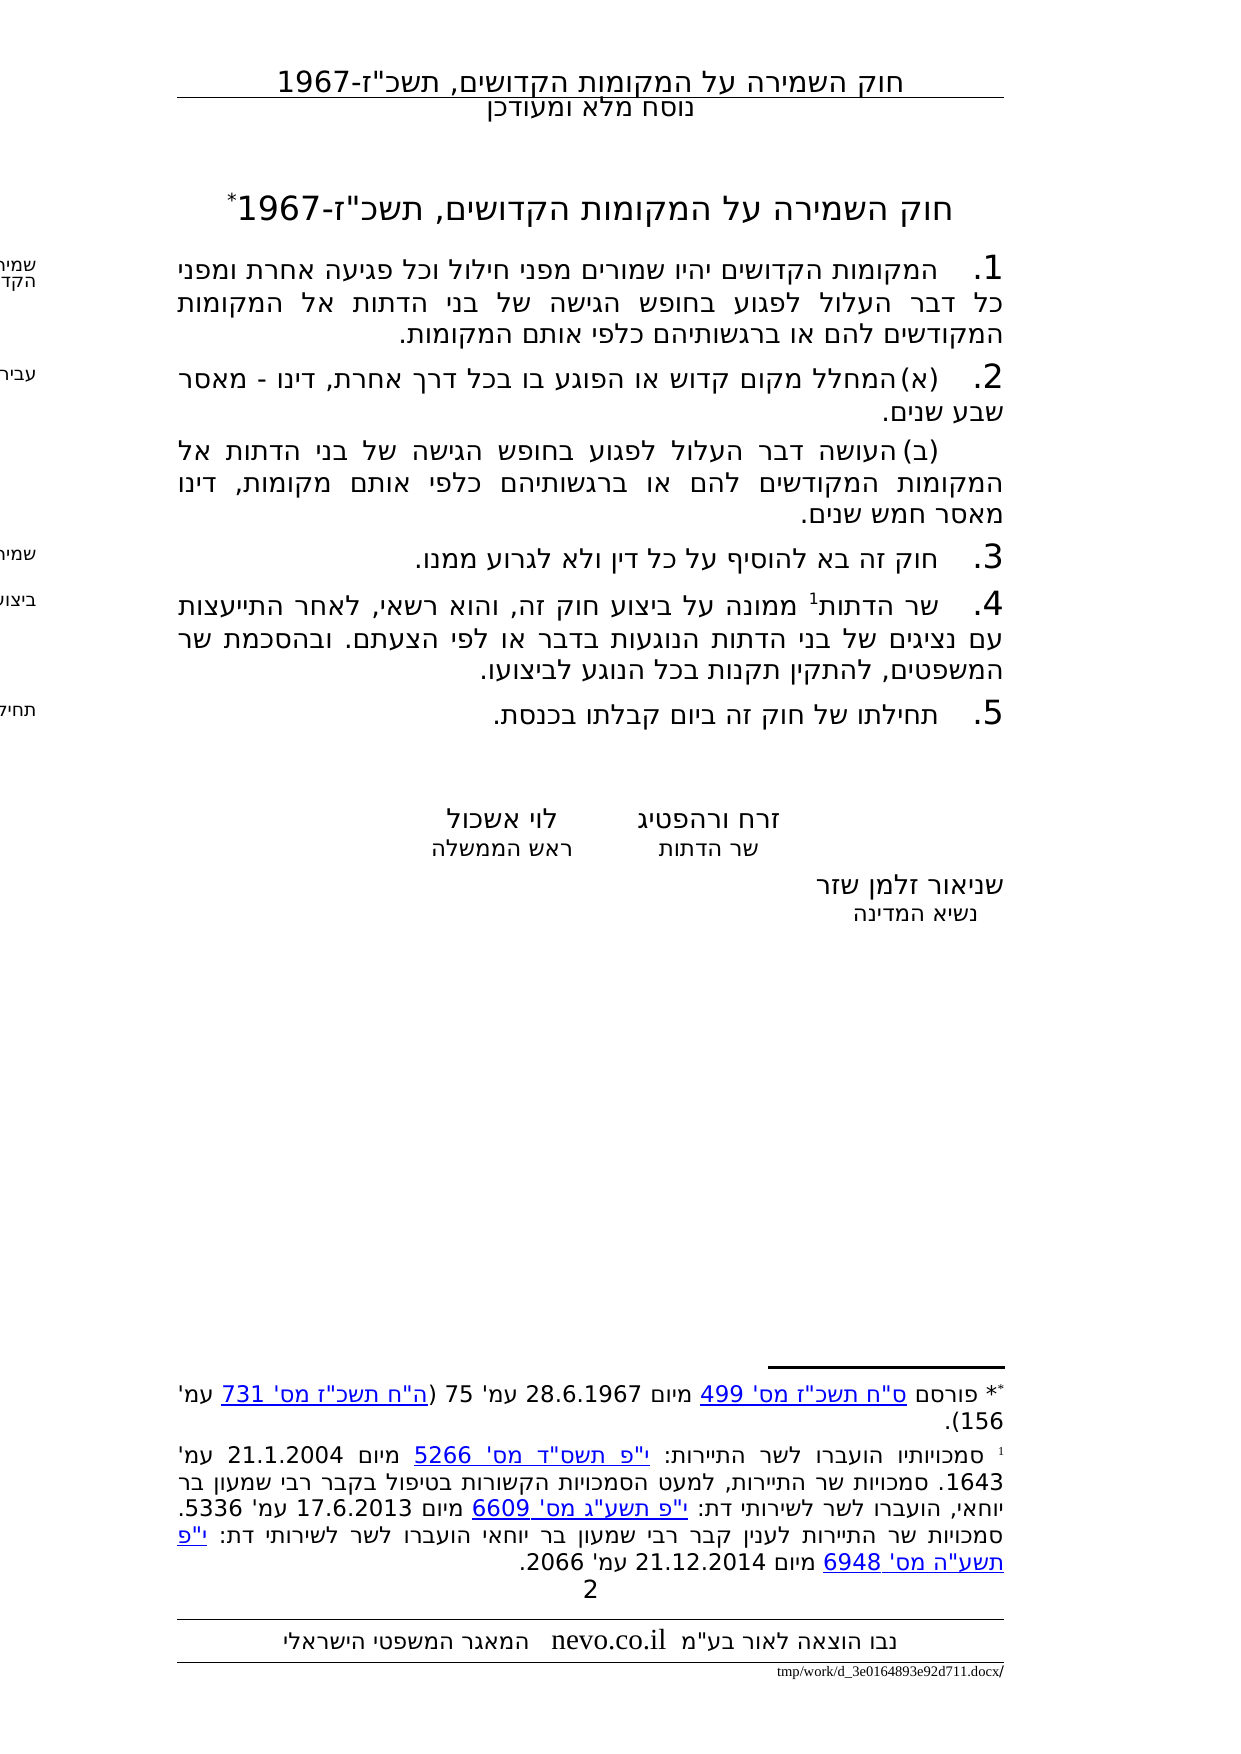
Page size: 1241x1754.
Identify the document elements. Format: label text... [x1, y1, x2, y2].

text זרח ורהפטיג לוי אשכול [177, 803, 1004, 835]
text 3. חוק זה בא להוסיף על כל דין ולא לגרוע ממנו. [177, 538, 1004, 577]
text (ב) העושה דבר העלול לפגוע בחופש הגישה של בני הדתות אל המקומות המקודשים להם או ברגשותיהם כלפי אותם מקומות, דינו מאסר חמש שנים. [177, 436, 1004, 530]
text 2. (א) המחלל מקום קדוש או הפוגע בו בכל דרך אחרת, דינו - מאסר שבע שנים. [177, 358, 1004, 428]
text שר הדתות ראש הממשלה [177, 835, 1004, 861]
text 5. תחילתו של חוק זה ביום קבלתו בכנסת. [177, 694, 1004, 733]
text חוק השמירה על המקומות הקדושים, תשכ"ז-1967* [177, 189, 1004, 228]
text שניאור זלמן שזר [177, 869, 1004, 901]
text 4. שר הדתות ממונה על ביצוע חוק זה, והוא רשאי, לאחר התייעצות עם נציגים של בני הדתות הנוגעות בדבר או לפי הצעתם. ובהסכמת שר המשפטים, להתקין תקנות בכל הנוגע לביצועו. [177, 584, 1004, 686]
text נשיא המדינה [177, 901, 1004, 927]
text 1. המקומות הקדושים יהיו שמורים מפני חילול וכל פגיעה אחרת ומפני כל דבר העלול לפגוע בחופש הגישה של בני הדתות אל המקומות המקודשים להם או ברגשותיהם כלפי אותם המקומות. [177, 248, 1004, 350]
